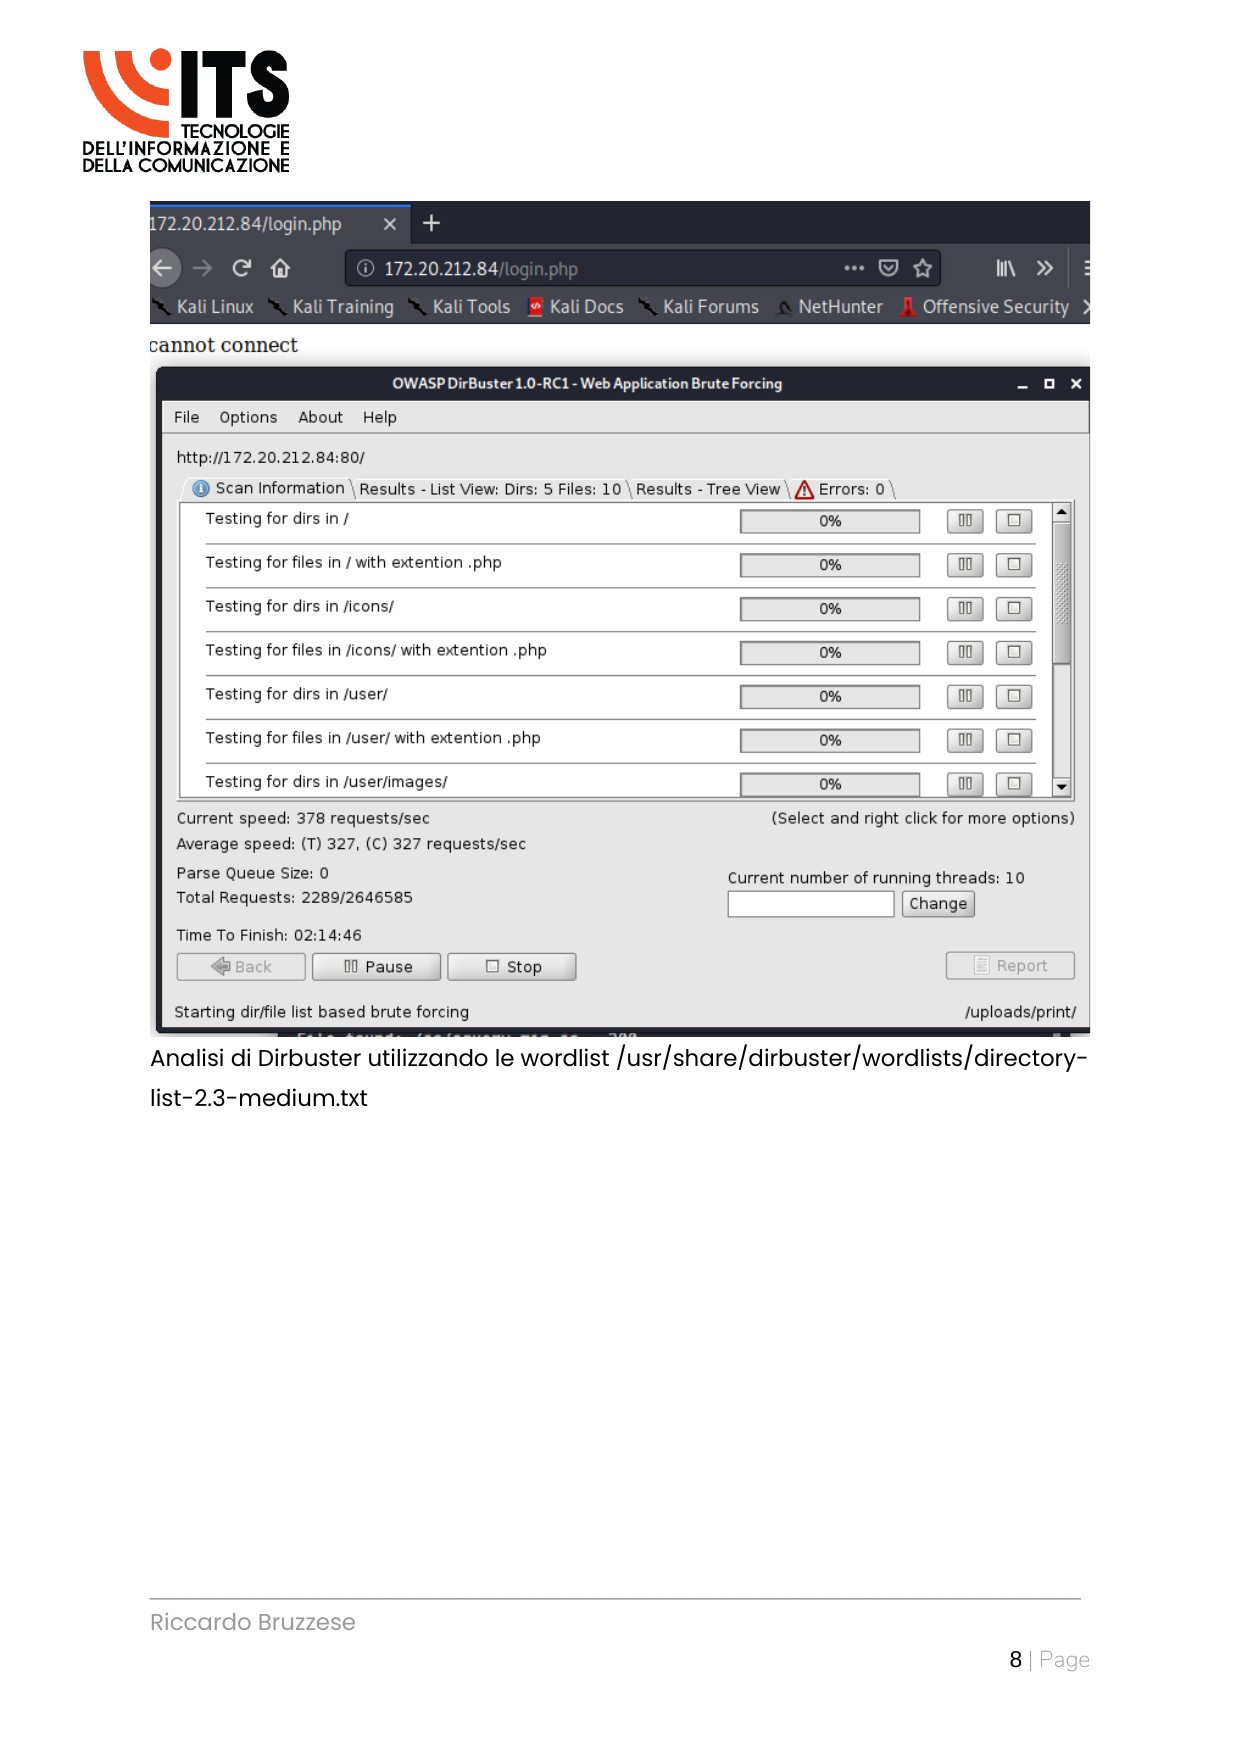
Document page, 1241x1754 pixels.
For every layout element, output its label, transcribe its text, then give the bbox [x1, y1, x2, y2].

text Analisi di Dirbuster utilizzando le wordlist /usr/share/dirbuster/wordlists/directory-list-2.3-medium.txt [150, 1040, 1090, 1114]
picture [150, 201, 1091, 1037]
picture [75, 42, 297, 179]
